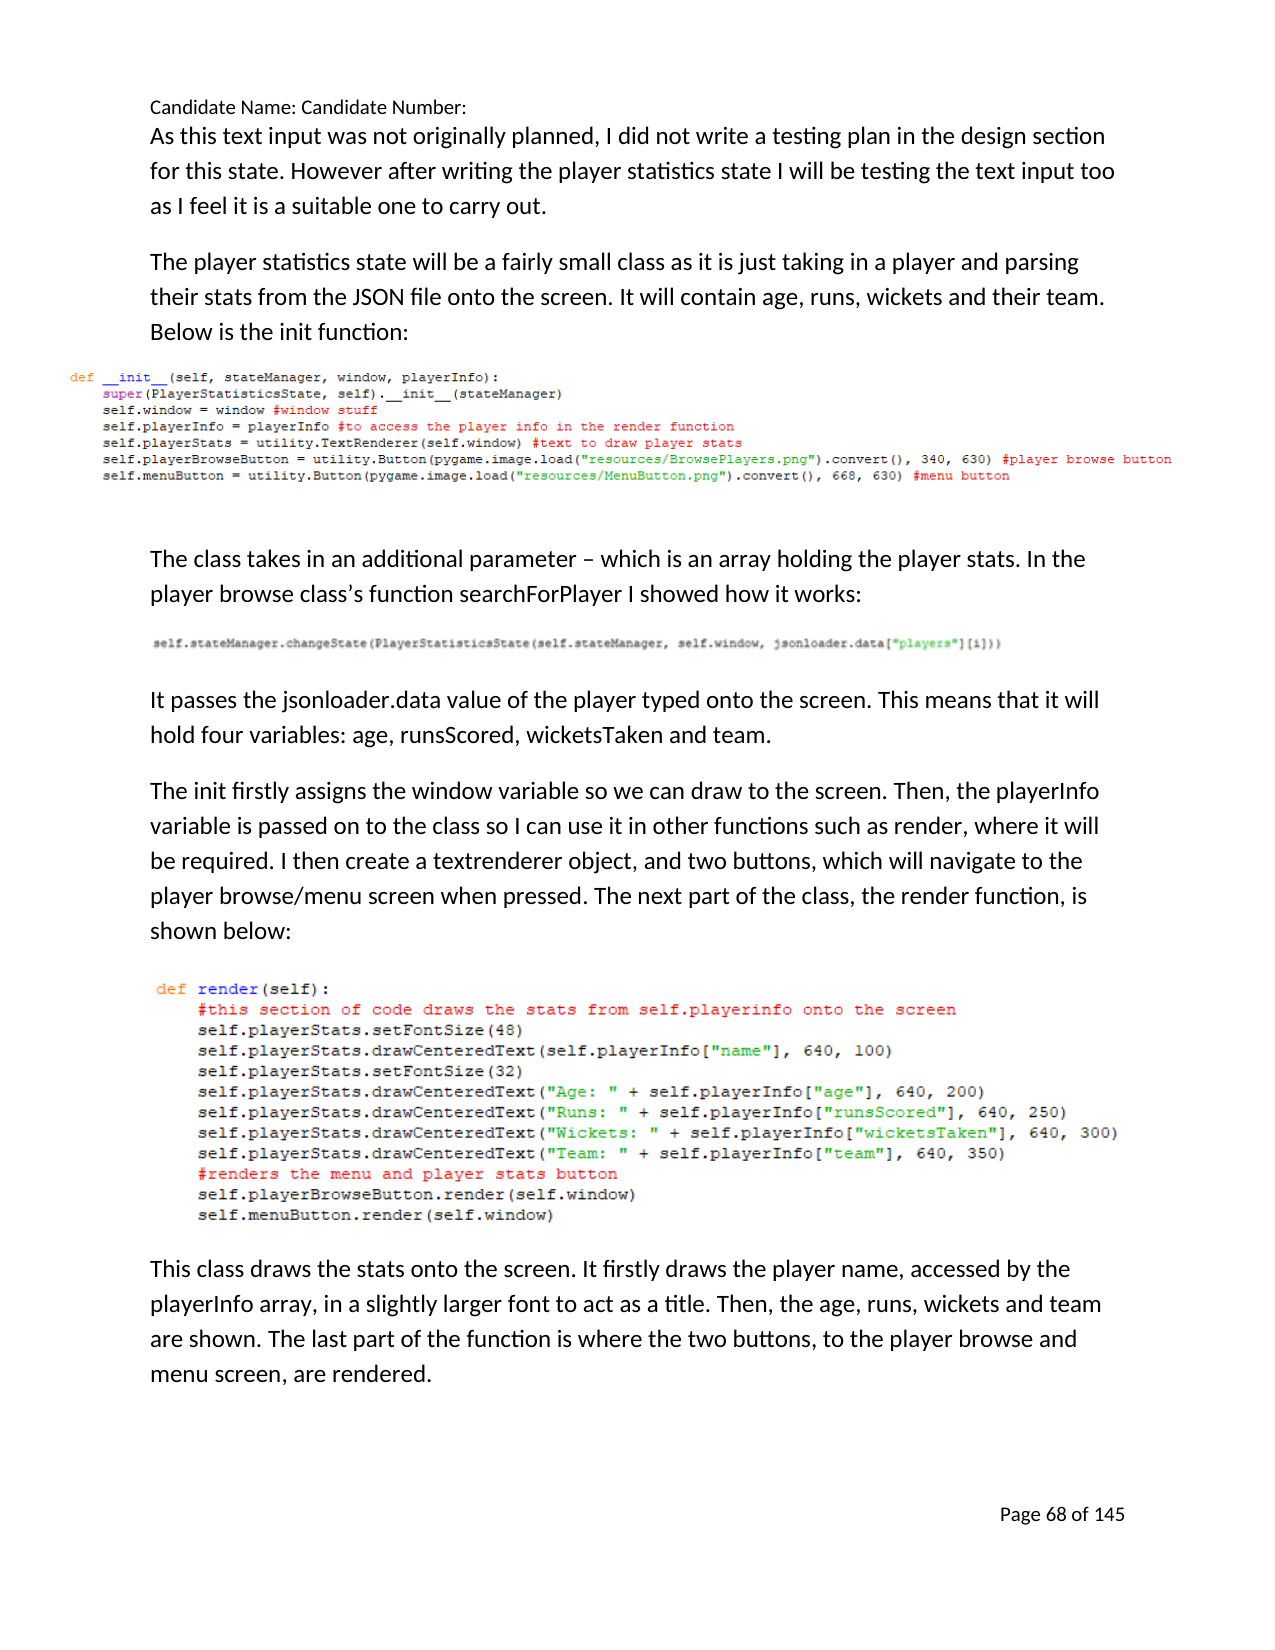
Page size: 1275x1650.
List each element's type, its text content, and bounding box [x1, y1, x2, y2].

text It passes the jsonloader.data value of the player typed onto the screen. This means that it will hold four variables: age, runsScored, wicketsTaken and team. [150, 684, 1125, 750]
picture [67, 370, 1174, 492]
text As this text input was not originally planned, I did not write a testing plan in the design section for this state. However after writing the player statistics state I will be testing the text input too as I feel it is a suitable one to carry out. [150, 120, 1125, 221]
text The player statistics state will be a fairly small class as it is just taking in a player and parsing their stats from the JSON file onto the screen. It will contain age, runs, wickets and their team. Below is the init function: [150, 246, 1125, 346]
text The class takes in an additional parameter – which is an array holding the player stats. In the player browse class’s function searchForPlayer I showed how it works: [150, 492, 1125, 609]
text This class draws the stats onto the screen. It firstly draws the player name, accessed by the playerInfo array, in a slightly larger font to act as a title. Then, the age, runs, wickets and team are shown. The last part of the function is where the two buttons, to the player browse and menu screen, are rendered. [150, 1253, 1125, 1389]
picture [150, 634, 1007, 657]
picture [150, 971, 1125, 1229]
text The init firstly assigns the window variable so we can draw to the screen. Then, the playerInfo variable is passed on to the class so I can use it in other functions such as render, where it will be required. I then create a textrenderer object, and two buttons, which will navigate to the player browse/menu screen when pressed. The next part of the class, the render function, is shown below: [150, 775, 1125, 946]
